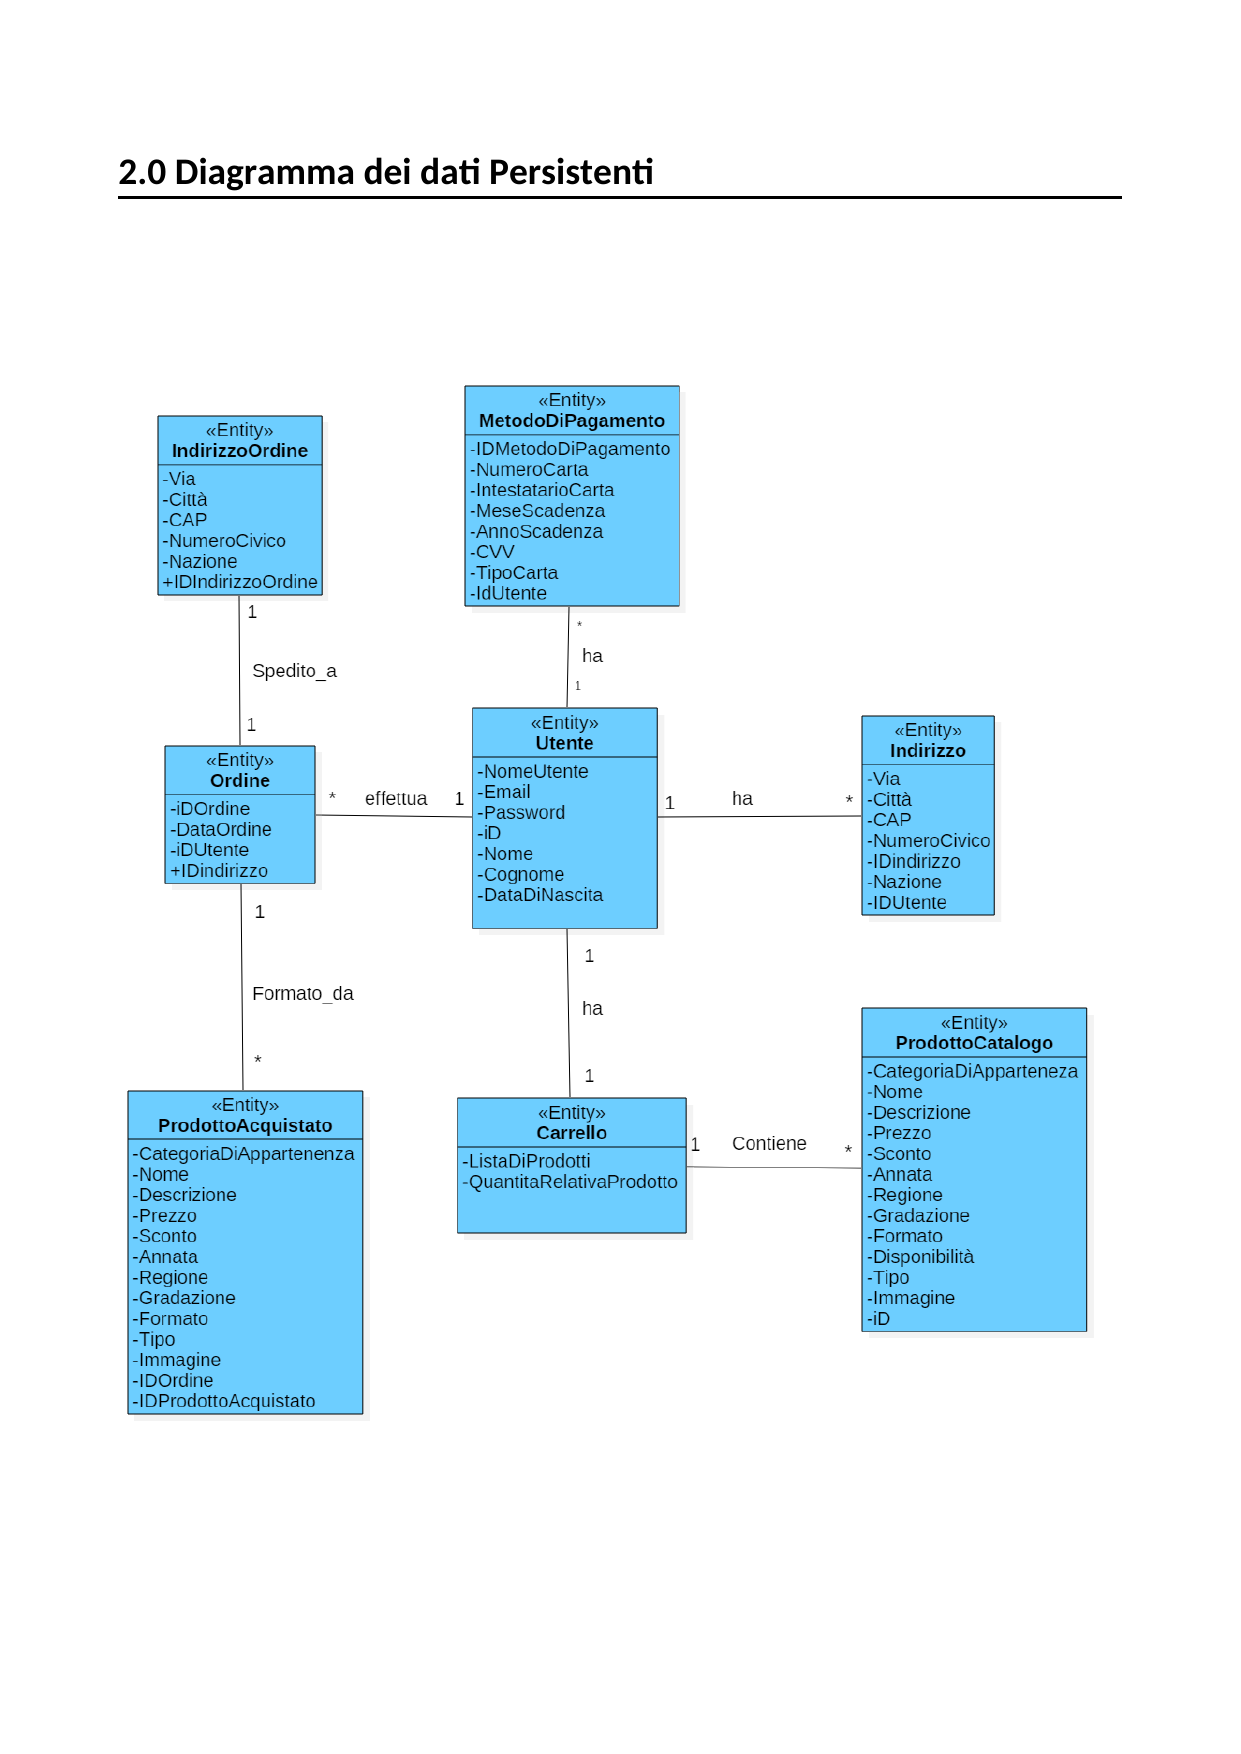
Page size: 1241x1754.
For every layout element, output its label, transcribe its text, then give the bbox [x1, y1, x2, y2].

picture [118, 376, 1123, 1451]
text 2.0 Diagramma dei dati Persistenti [118, 148, 1122, 196]
